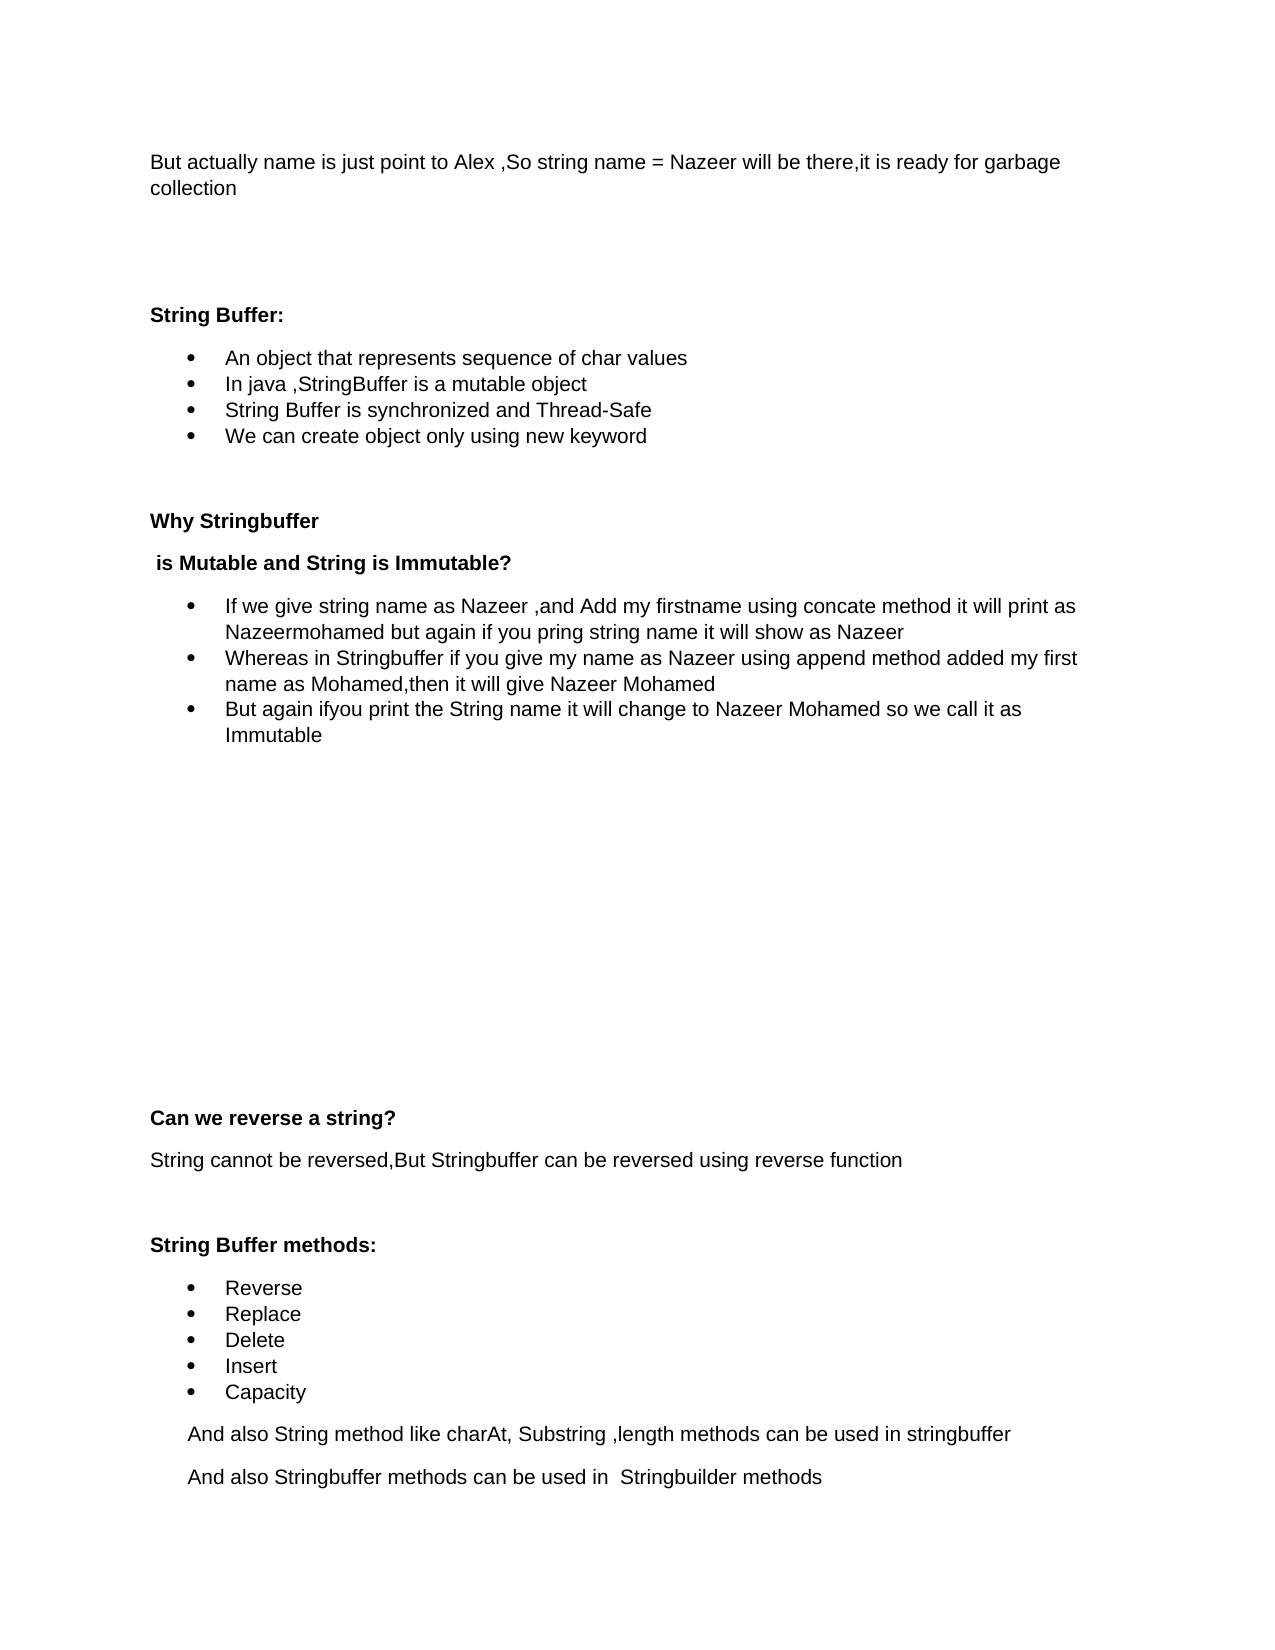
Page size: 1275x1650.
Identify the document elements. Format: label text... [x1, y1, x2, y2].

text And also Stringbuffer methods can be used in Stringbuilder methods [187, 1464, 1125, 1488]
text String Buffer methods: [150, 1233, 1125, 1257]
list Capacity [187, 1379, 1125, 1403]
list String Buffer is synchronized and Thread-Safe [187, 398, 1125, 422]
list Whereas in Stringbuffer if you give my name as Nazeer using append method added my first name as Mohamed,then it will give Nazeer Mohamed [187, 646, 1125, 695]
list Reverse [187, 1276, 1125, 1300]
text String Buffer: [150, 303, 1125, 327]
list If we give string name as Nazeer ,and Add my firstname using concate method it will print as Nazeermohamed but again if you pring string name it will show as Nazeer [187, 594, 1125, 644]
list Insert [187, 1353, 1125, 1378]
list In java ,StringBuffer is a mutable object [187, 372, 1125, 396]
text Can we reverse a string? [150, 1106, 1125, 1130]
list Delete [187, 1328, 1125, 1352]
list An object that represents sequence of char values [187, 346, 1125, 370]
list We can create object only using new keyword [187, 424, 1125, 448]
text Why Stringbuffer [150, 509, 1125, 533]
list But again ifyou print the String name it will change to Nazeer Mohamed so we call it as Immutable [187, 697, 1125, 747]
text And also String method like charAt, Substring ,length methods can be used in stringbuffer [187, 1422, 1125, 1446]
list Replace [187, 1302, 1125, 1326]
text But actually name is just point to Alex ,So string name = Nazeer will be there,it is ready for garbage collection [150, 150, 1125, 200]
text is Mutable and String is Immutable? [150, 551, 1125, 575]
text String cannot be reversed,But Stringbuffer can be reversed using reverse function [150, 1148, 1125, 1172]
